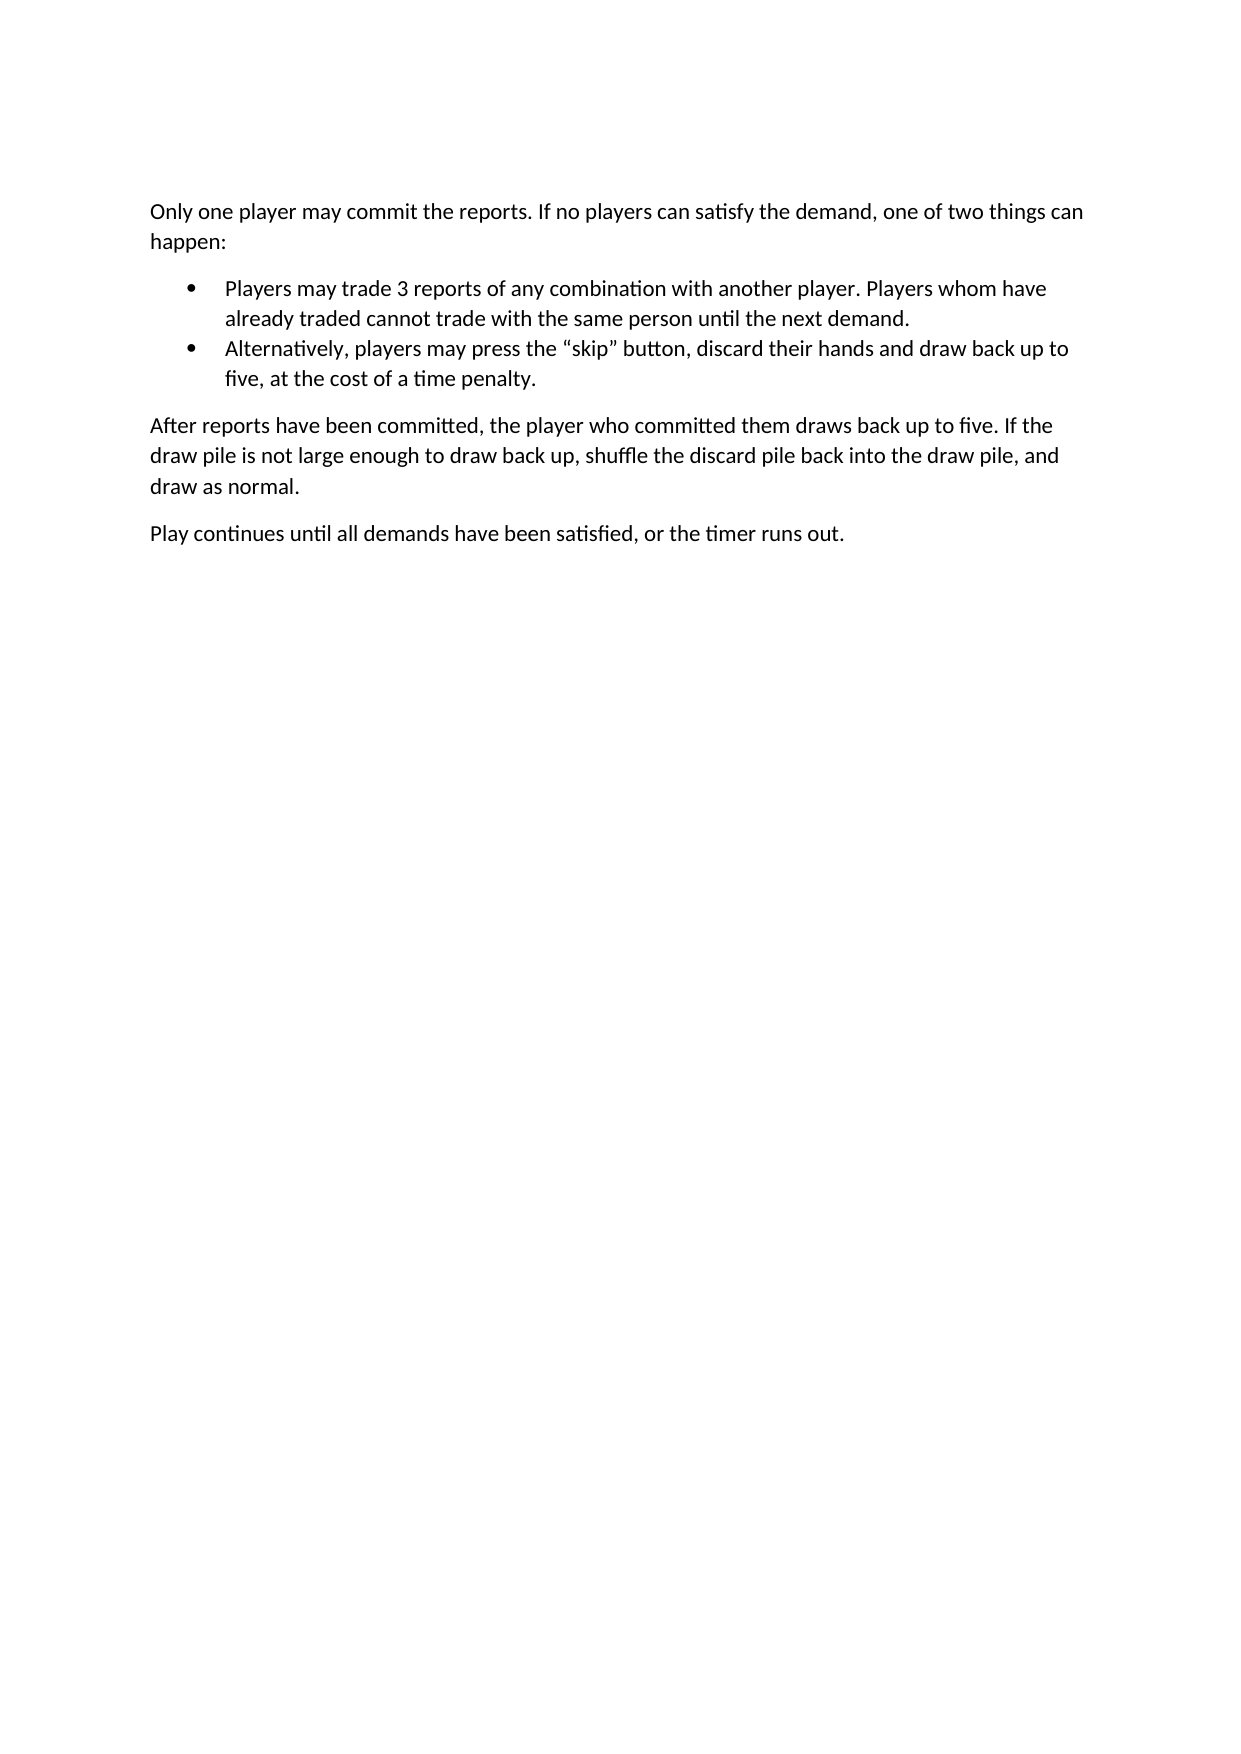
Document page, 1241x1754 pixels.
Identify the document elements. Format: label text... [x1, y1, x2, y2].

text After reports have been committed, the player who committed them draws back up to five. If the draw pile is not large enough to draw back up, shuffle the discard pile back into the draw pile, and draw as normal. [150, 411, 1090, 500]
list Alternatively, players may press the “skip” button, discard their hands and draw back up to five, at the cost of a time penalty. [187, 334, 1090, 393]
list Players may trade 3 reports of any combination with another player. Players whom have already traded cannot trade with the same person until the next demand. [187, 274, 1090, 332]
text Only one player may commit the reports. If no players can satisfy the demand, one of two things can happen: [150, 197, 1090, 255]
text Play continues until all demands have been satisfied, or the timer runs out. [150, 519, 1090, 547]
